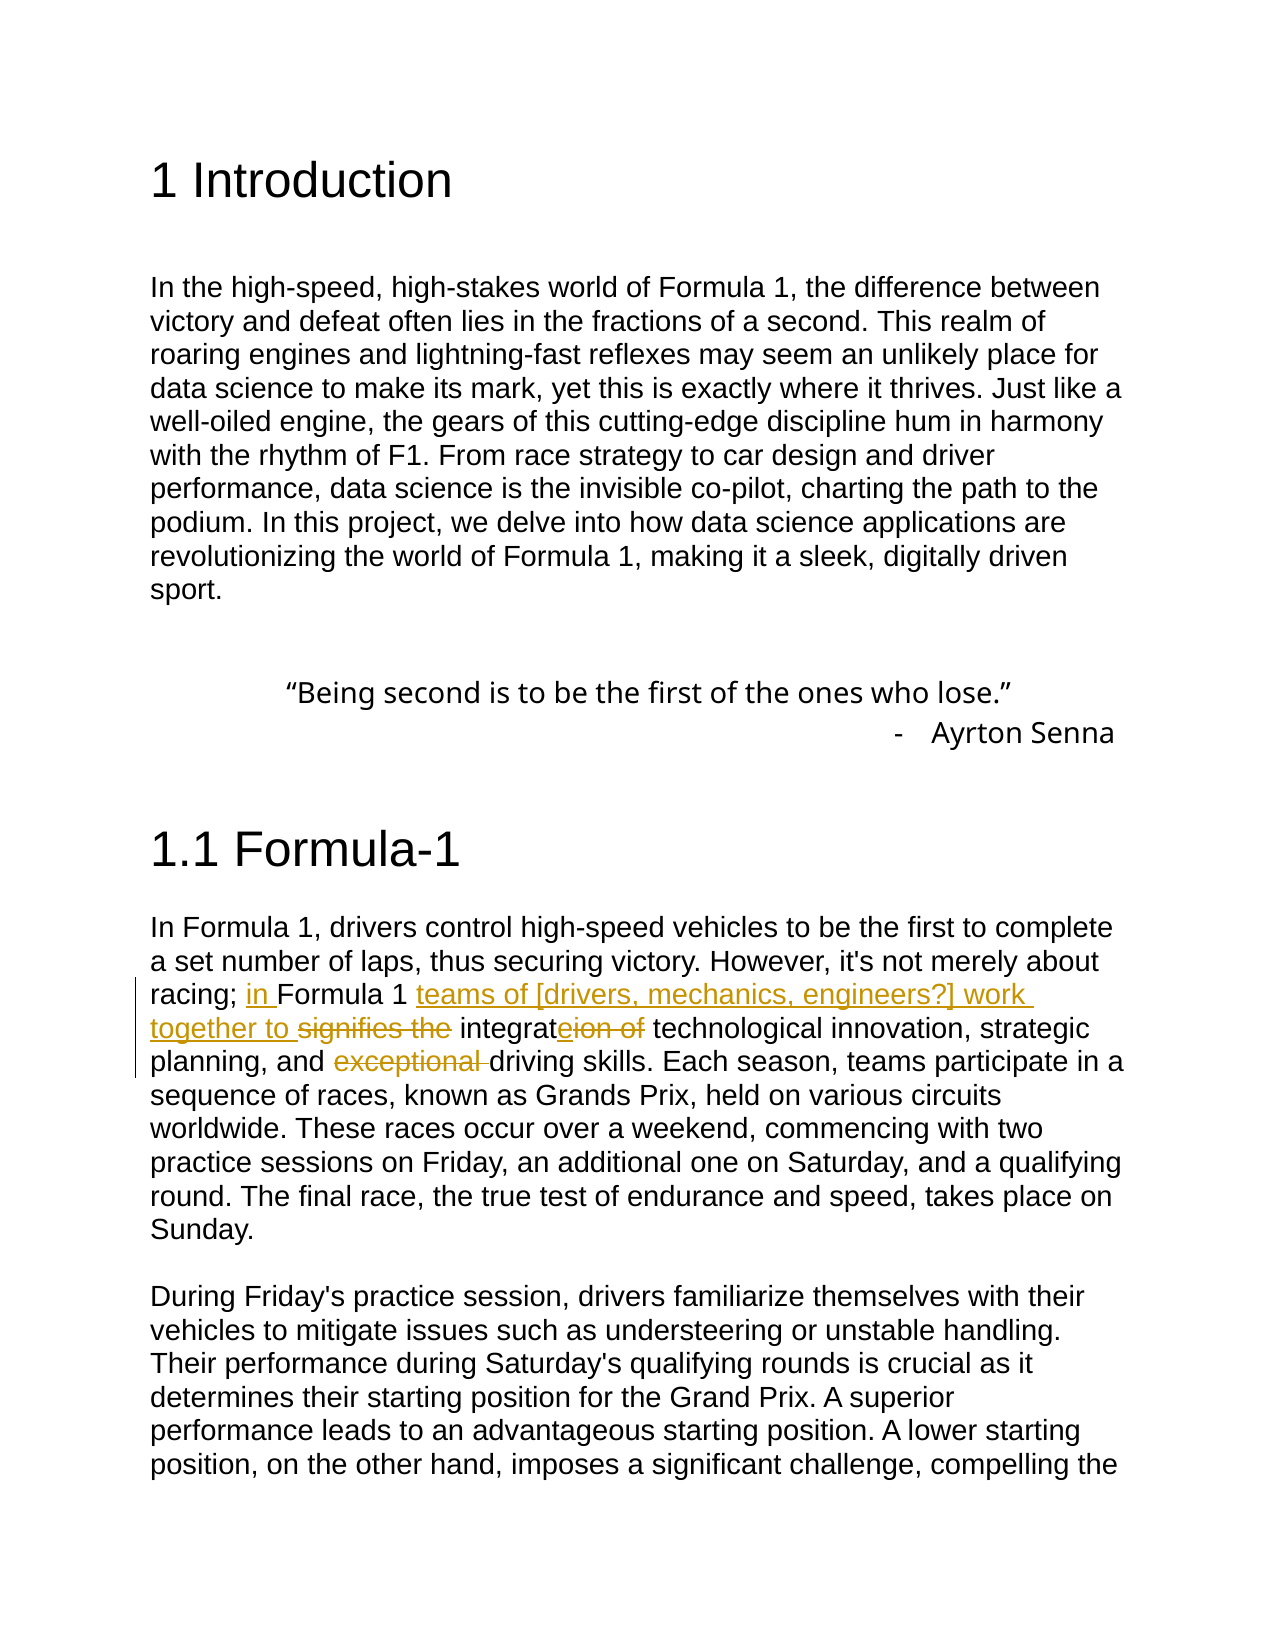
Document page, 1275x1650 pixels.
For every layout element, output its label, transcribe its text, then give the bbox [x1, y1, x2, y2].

text In Formula 1, drivers control high-speed vehicles to be the first to complete a set number of laps, thus securing victory. However, it's not merely about racing; Formula 1 integrat technological innovation, strategic planning, and driving skills. Each season, teams participate in a sequence of races, known as Grands Prix, held on various circuits worldwide. These races occur over a weekend, commencing with two practice sessions on Friday, an additional one on Saturday, and a qualifying round. The final race, the true test of endurance and speed, takes place on Sunday. [150, 910, 1125, 1246]
list Ayrton Senna [894, 712, 1125, 752]
text In the high-speed, high-stakes world of Formula 1, the difference between victory and defeat often lies in the fractions of a second. This realm of roaring engines and lightning-fast reflexes may seem an unlikely place for data science to make its mark, yet this is exactly where it thrives. Just like a well-oiled engine, the gears of this cutting-edge discipline hum in harmony with the rhythm of F1. From race strategy to car design and driver performance, data science is the invisible co-pilot, charting the path to the podium. In this project, we delve into how data science applications are revolutionizing the world of Formula 1, making it a sleek, digitally driven sport. [150, 270, 1125, 606]
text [150, 1279, 1125, 1480]
text 1 Introduction [150, 150, 1125, 207]
text “Being second is to be the first of the ones who lose.” [150, 673, 1125, 712]
list Formula-1 [150, 819, 1125, 877]
